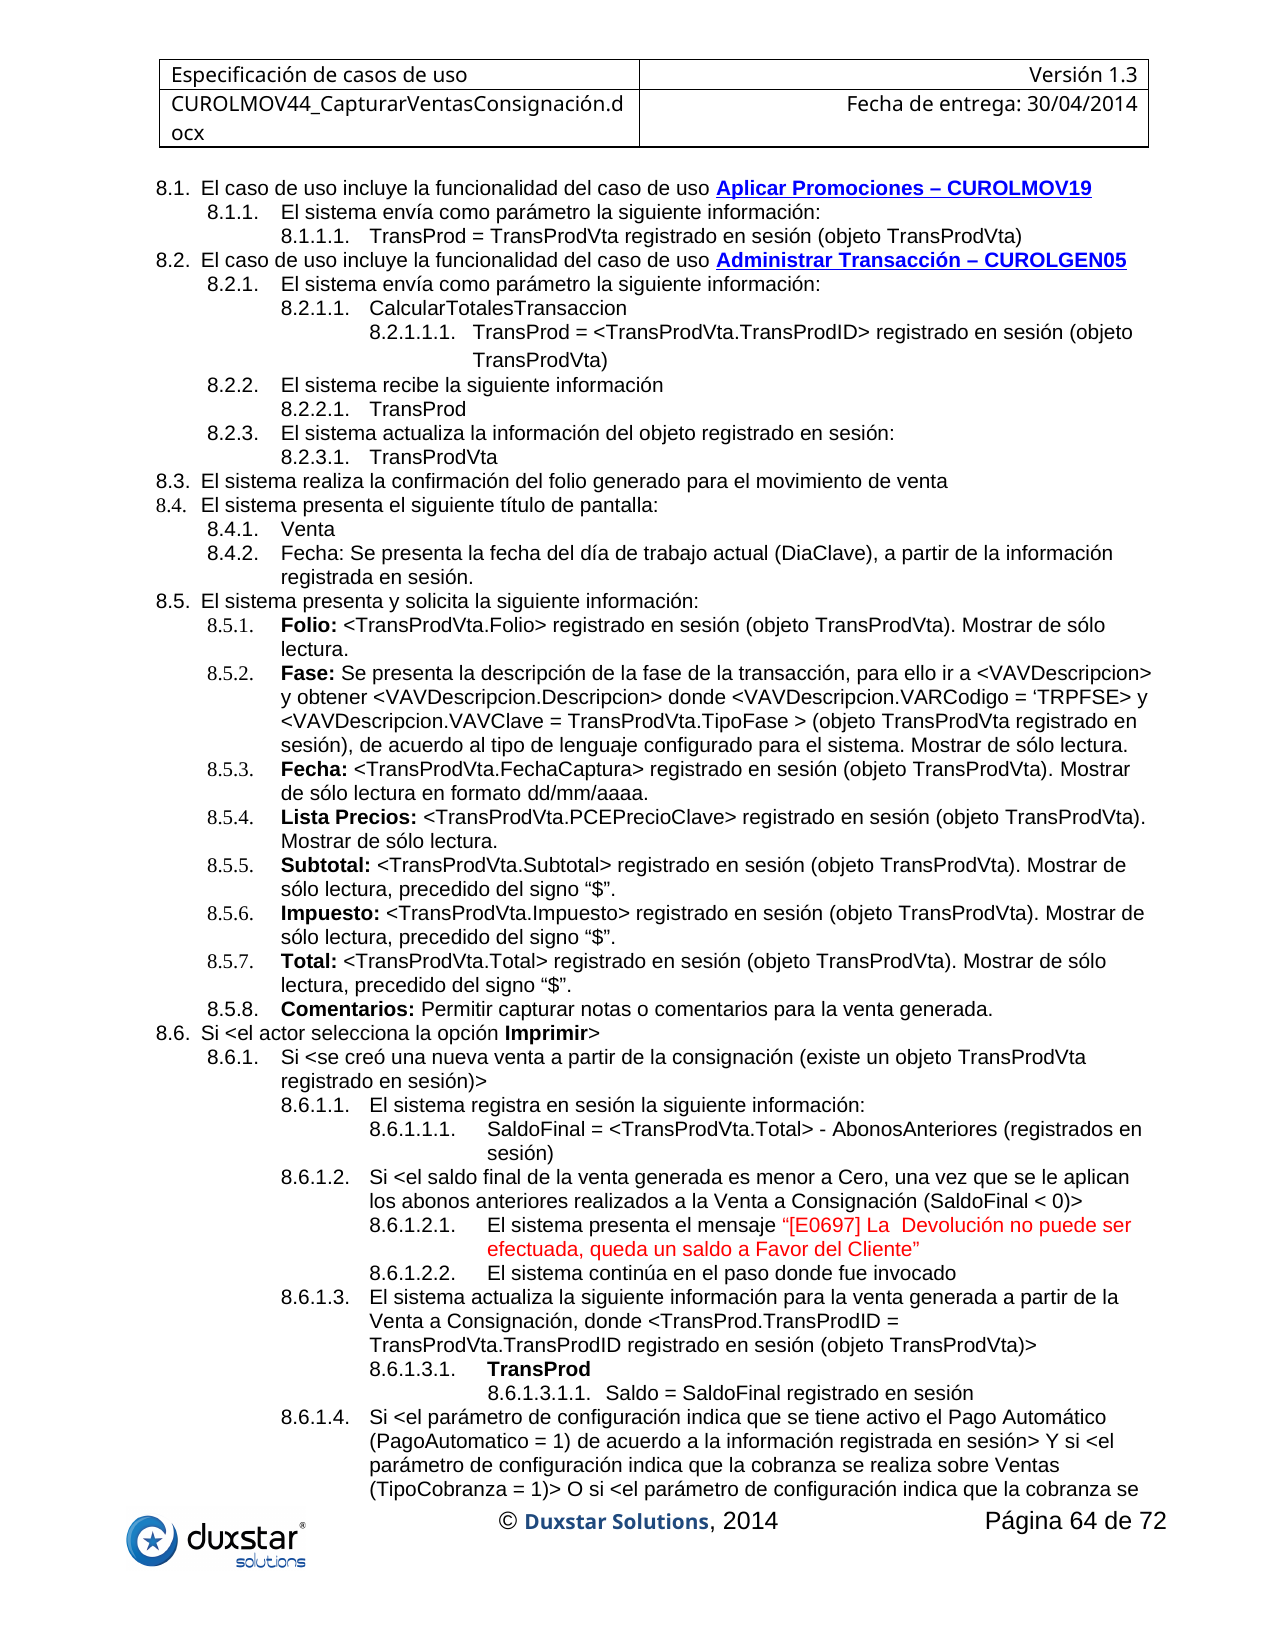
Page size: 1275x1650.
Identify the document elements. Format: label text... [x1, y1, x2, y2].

list CalcularTotalesTransaccion [281, 296, 1157, 320]
list TransProd = <TransProdVta.TransProdID> registrado en sesión (objeto TransProdVta) [369, 320, 1157, 373]
picture [126, 1506, 306, 1571]
list Si <el actor selecciona la opción Imprimir> [156, 1021, 1157, 1045]
list Saldo = SaldoFinal registrado en sesión [487, 1381, 1157, 1404]
list El caso de uso incluye la funcionalidad del caso de uso Administrar Transacción – CUROLGEN05 [156, 248, 1157, 272]
list TransProd [369, 1357, 1157, 1381]
list El sistema continúa en el paso donde fue invocado [369, 1261, 1157, 1285]
list TransProd = TransProdVta registrado en sesión (objeto TransProdVta) [281, 224, 1157, 248]
list Subtotal: <TransProdVta.Subtotal> registrado en sesión (objeto TransProdVta). Mostrar de sólo lectura, precedido del signo “$”. [207, 853, 1157, 901]
list El sistema realiza la confirmación del folio generado para el movimiento de venta [156, 468, 1157, 492]
list El sistema actualiza la información del objeto registrado en sesión: [207, 421, 1157, 444]
list El sistema presenta y solicita la siguiente información: [156, 588, 1157, 612]
list TransProd [281, 397, 1157, 421]
list Lista Precios: <TransProdVta.PCEPrecioClave> registrado en sesión (objeto TransProdVta). Mostrar de sólo lectura. [207, 805, 1157, 853]
list El sistema recibe la siguiente información [207, 373, 1157, 397]
list Total: <TransProdVta.Total> registrado en sesión (objeto TransProdVta). Mostrar de sólo lectura, precedido del signo “$”. [207, 949, 1157, 997]
list El caso de uso incluye la funcionalidad del caso de uso Aplicar Promociones – CUROLMOV19 [156, 176, 1157, 200]
list Fecha: Se presenta la fecha del día de trabajo actual (DiaClave), a partir de la información registrada en sesión. [207, 541, 1157, 588]
list Folio: <TransProdVta.Folio> registrado en sesión (objeto TransProdVta). Mostrar de sólo lectura. [207, 612, 1157, 661]
list Venta [207, 517, 1157, 541]
list SaldoFinal = <TransProdVta.Total> - AbonosAnteriores (registrados en sesión) [369, 1117, 1157, 1165]
list Impuesto: <TransProdVta.Impuesto> registrado en sesión (objeto TransProdVta). Mostrar de sólo lectura, precedido del signo “$”. [207, 901, 1157, 949]
list Comentarios: Permitir capturar notas o comentarios para la venta generada. [207, 997, 1157, 1021]
list Si <se creó una nueva venta a partir de la consignación (existe un objeto TransProdVta registrado en sesión)> [207, 1045, 1157, 1093]
list El sistema envía como parámetro la siguiente información: [207, 272, 1157, 296]
list Si <el saldo final de la venta generada es menor a Cero, una vez que se le aplican los abonos anteriores realizados a la Venta a Consignación (SaldoFinal < 0)> [281, 1165, 1157, 1213]
list Fecha: <TransProdVta.FechaCaptura> registrado en sesión (objeto TransProdVta). Mostrar de sólo lectura en formato dd/mm/aaaa. [207, 757, 1157, 805]
list El sistema presenta el siguiente título de pantalla: [156, 492, 1157, 517]
list Fase: Se presenta la descripción de la fase de la transacción, para ello ir a <VAVDescripcion> y obtener <VAVDescripcion.Descripcion> donde <VAVDescripcion.VARCodigo = ‘TRPFSE> y <VAVDescripcion.VAVClave = TransProdVta.TipoFase > (objeto TransProdVta registrado en sesión), de acuerdo al tipo de lenguaje configurado para el sistema. Mostrar de sólo lectura. [207, 661, 1157, 757]
list El sistema presenta el mensaje “[E0697] La Devolución no puede ser efectuada, queda un saldo a Favor del Cliente” [369, 1213, 1157, 1261]
list El sistema registra en sesión la siguiente información: [281, 1093, 1157, 1117]
list TransProdVta [281, 444, 1157, 468]
list El sistema envía como parámetro la siguiente información: [207, 200, 1157, 224]
